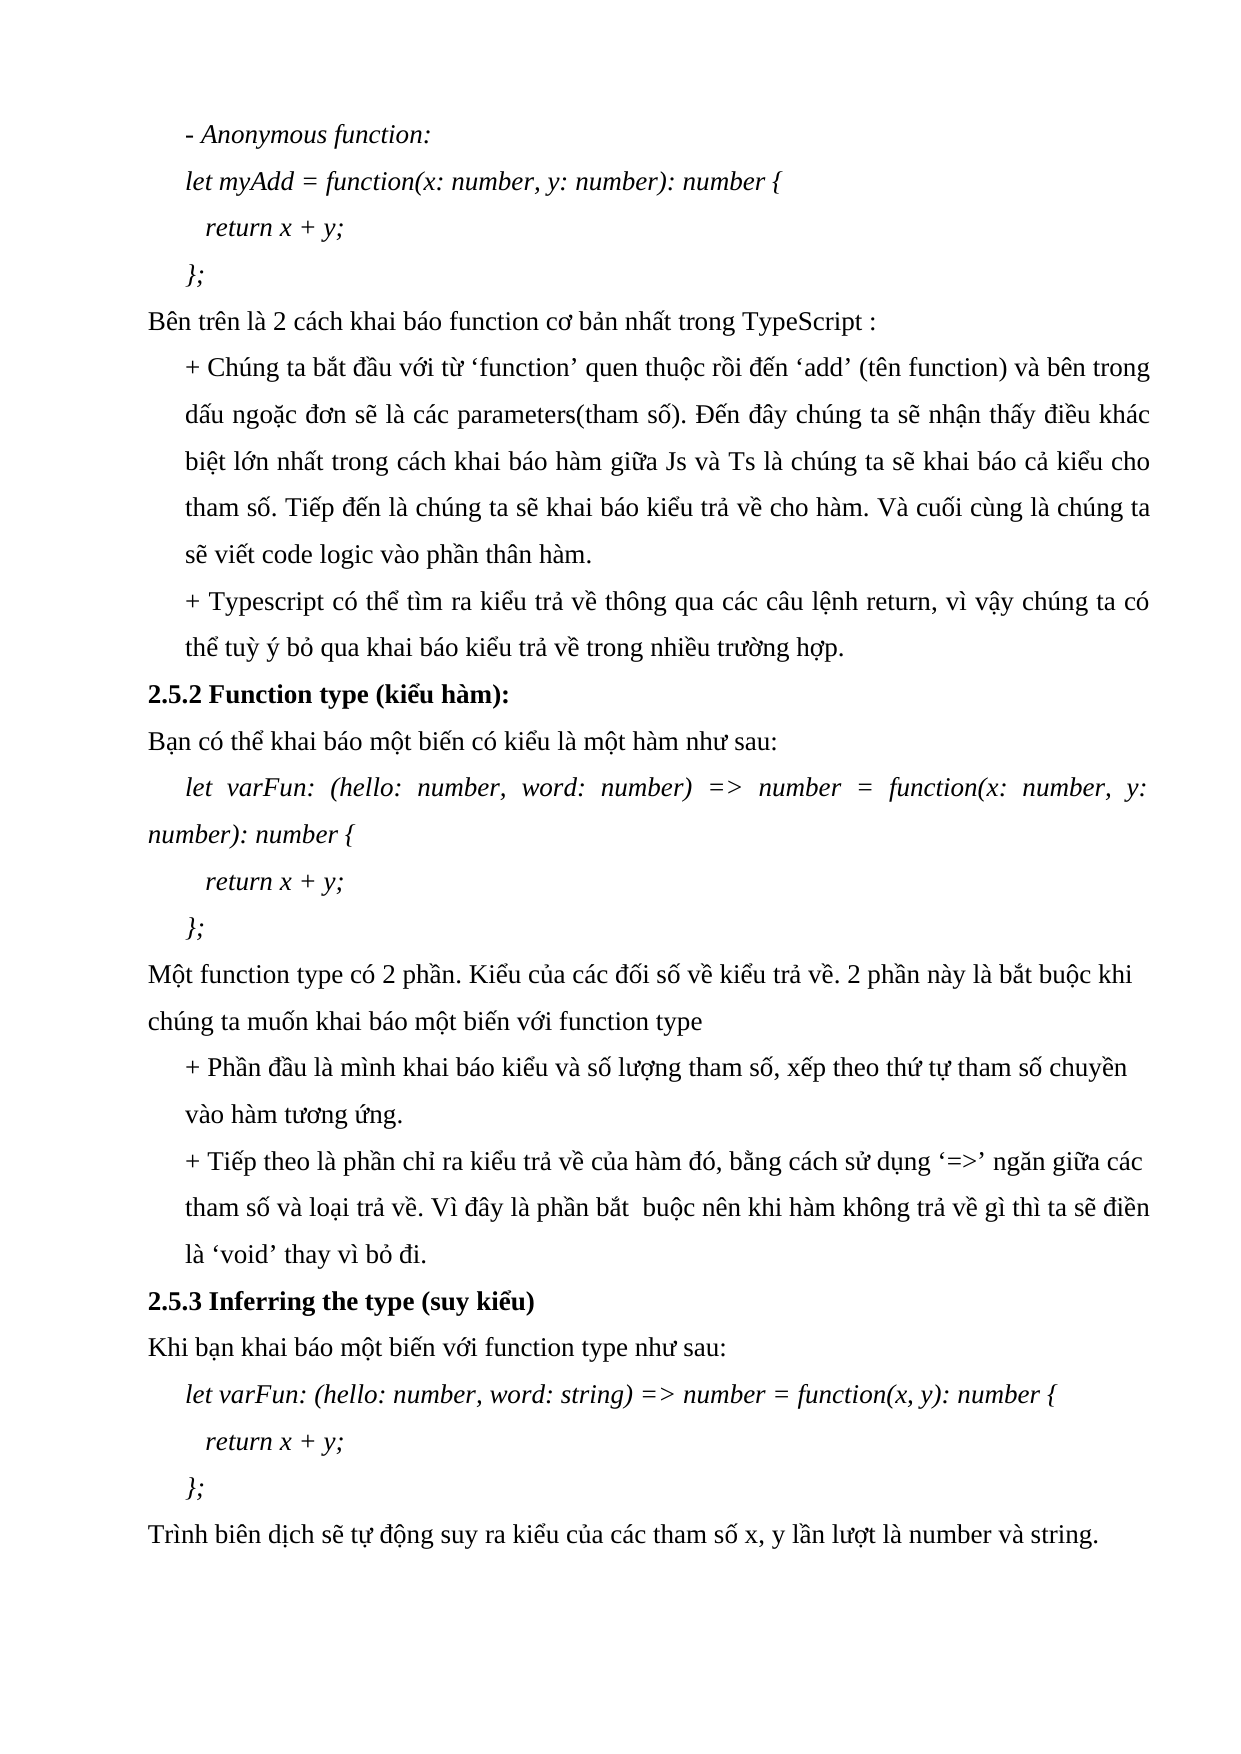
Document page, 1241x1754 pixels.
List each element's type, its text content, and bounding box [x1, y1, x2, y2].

text 2.5.2 Function type (kiểu hàm): [148, 678, 1152, 709]
text return x + y; [185, 1425, 1152, 1456]
text Một function type có 2 phần. Kiểu của các đối số về kiểu trả về. 2 phần này là bắt buộc khi chúng ta muốn khai báo một biến với function type [148, 958, 1152, 1036]
text }; [185, 1471, 1152, 1503]
text Bên trên là 2 cách khai báo function cơ bản nhất trong TypeScript : [148, 305, 1152, 336]
text Trình biên dịch sẽ tự động suy ra kiểu của các tham số x, y lần lượt là number và string. [148, 1518, 1152, 1549]
text + Chúng ta bắt đầu với từ ‘function’ quen thuộc rồi đến ‘add’ (tên function) và bên trong dấu ngoặc đơn sẽ là các parameters(tham số). Đến đây chúng ta sẽ nhận thấy điều khác biệt lớn nhất trong cách khai báo hàm giữa Js và Ts là chúng ta sẽ khai báo cả kiểu cho tham số. Tiếp đến là chúng ta sẽ khai báo kiểu trả về cho hàm. Và cuối cùng là chúng ta sẽ viết code logic vào phần thân hàm. [185, 351, 1152, 569]
text Khi bạn khai báo một biến với function type như sau: [148, 1331, 1152, 1363]
text }; [148, 258, 1152, 289]
text 2.5.3 Inferring the type (suy kiểu) [148, 1285, 1152, 1316]
text let varFun: (hello: number, word: number) => number = function(x: number, y: number): number { [148, 771, 1152, 849]
text + Typescript có thể tìm ra kiểu trả về thông qua các câu lệnh return, vì vậy chúng ta có thể tuỳ ý bỏ qua khai báo kiểu trả về trong nhiều trường hợp. [185, 585, 1152, 663]
text + Phần đầu là mình khai báo kiểu và số lượng tham số, xếp theo thứ tự tham số chuyền vào hàm tương ứng. [185, 1051, 1152, 1129]
text Bạn có thể khai báo một biến có kiểu là một hàm như sau: [148, 725, 1152, 756]
text return x + y; [148, 865, 1152, 896]
text }; [148, 911, 1152, 943]
text - Anonymous function: [148, 118, 1152, 149]
text return x + y; [148, 211, 1152, 243]
text let myAdd = function(x: number, y: number): number { [148, 165, 1152, 196]
text let varFun: (hello: number, word: string) => number = function(x, y): number { [185, 1378, 1152, 1409]
text + Tiếp theo là phần chỉ ra kiểu trả về của hàm đó, bằng cách sử dụng ‘=>’ ngăn giữa các tham số và loại trả về. Vì đây là phần bắt buộc nên khi hàm không trả về gì thì ta sẽ điền là ‘void’ thay vì bỏ đi. [185, 1145, 1152, 1269]
